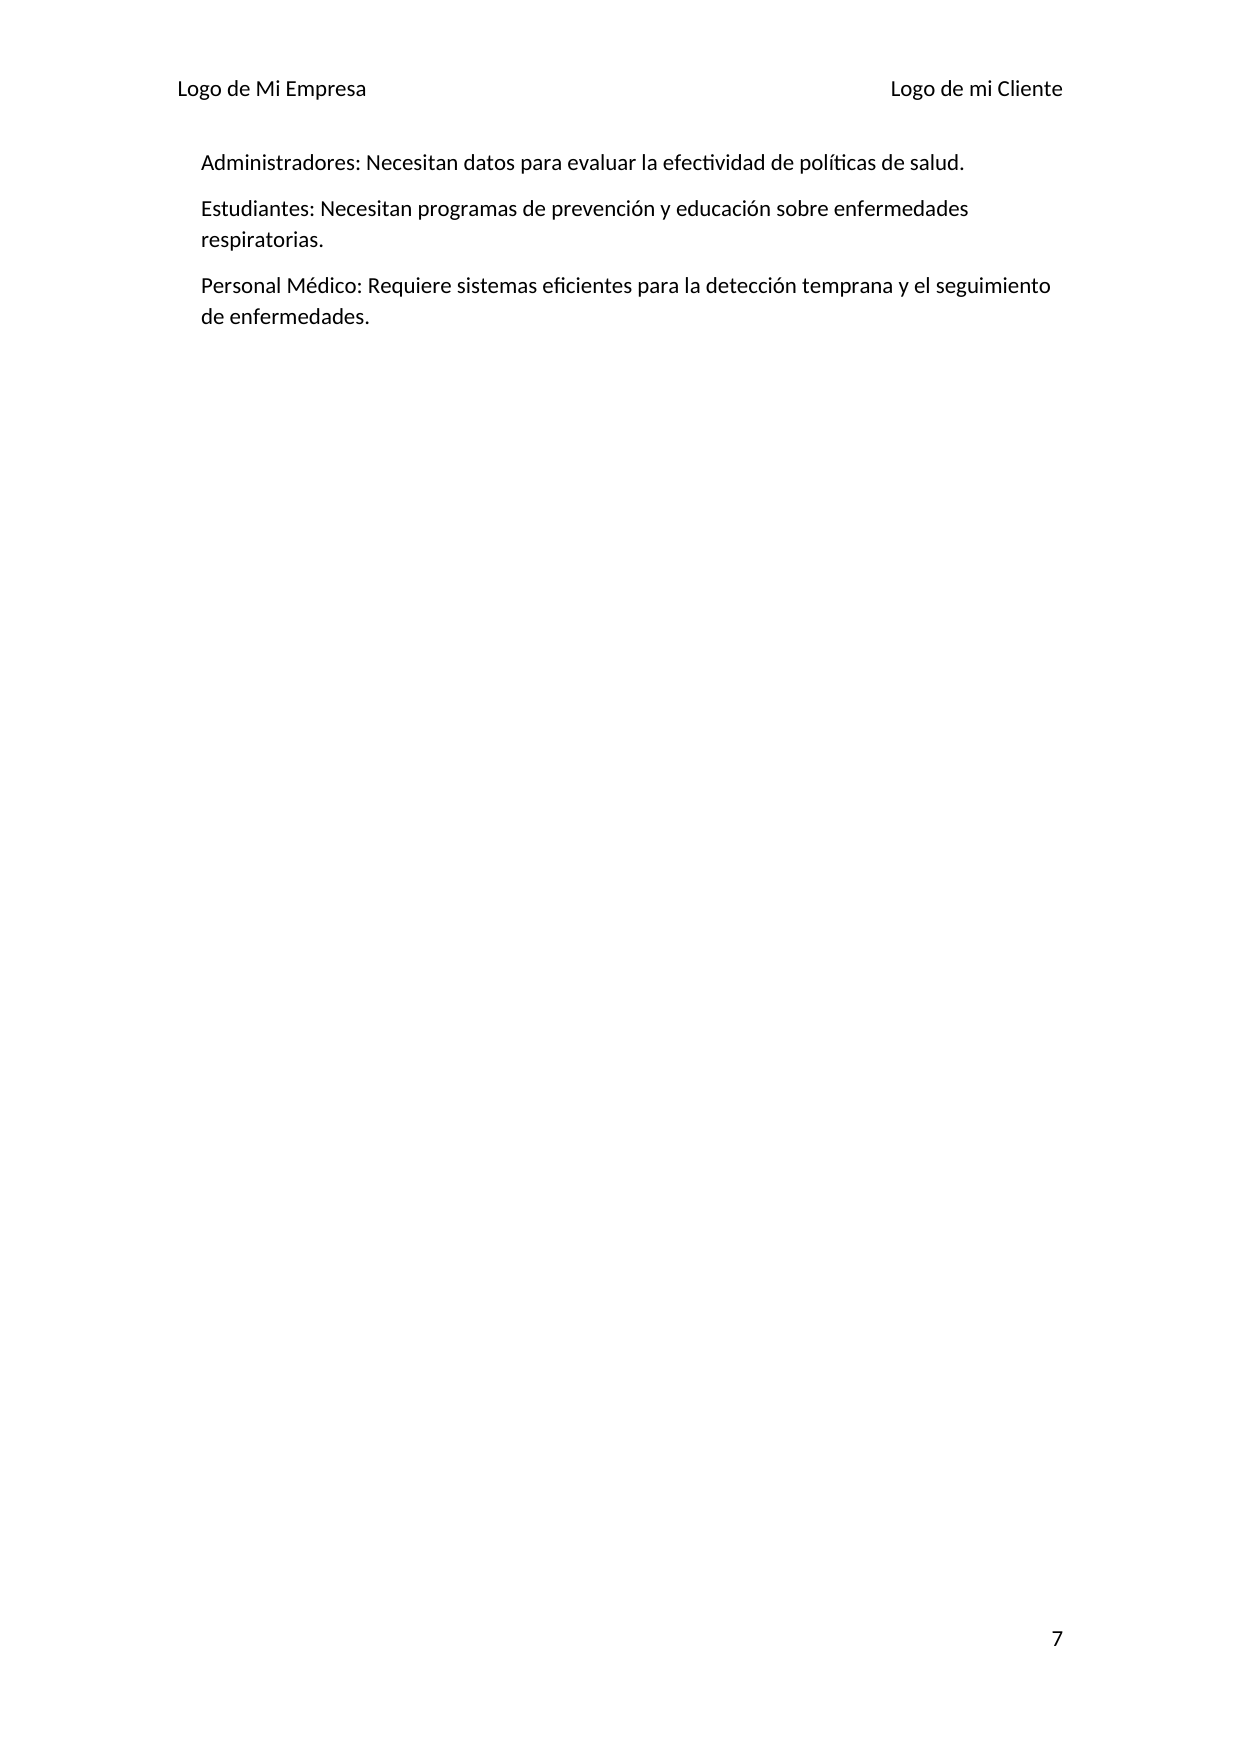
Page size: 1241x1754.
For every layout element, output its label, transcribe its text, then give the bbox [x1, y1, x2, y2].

text Personal Médico: Requiere sistemas eficientes para la detección temprana y el seguimiento de enfermedades. [201, 272, 1063, 330]
text Estudiantes: Necesitan programas de prevención y educación sobre enfermedades respiratorias. [201, 194, 1063, 253]
text Administradores: Necesitan datos para evaluar la efectividad de políticas de salud. [201, 148, 1063, 176]
